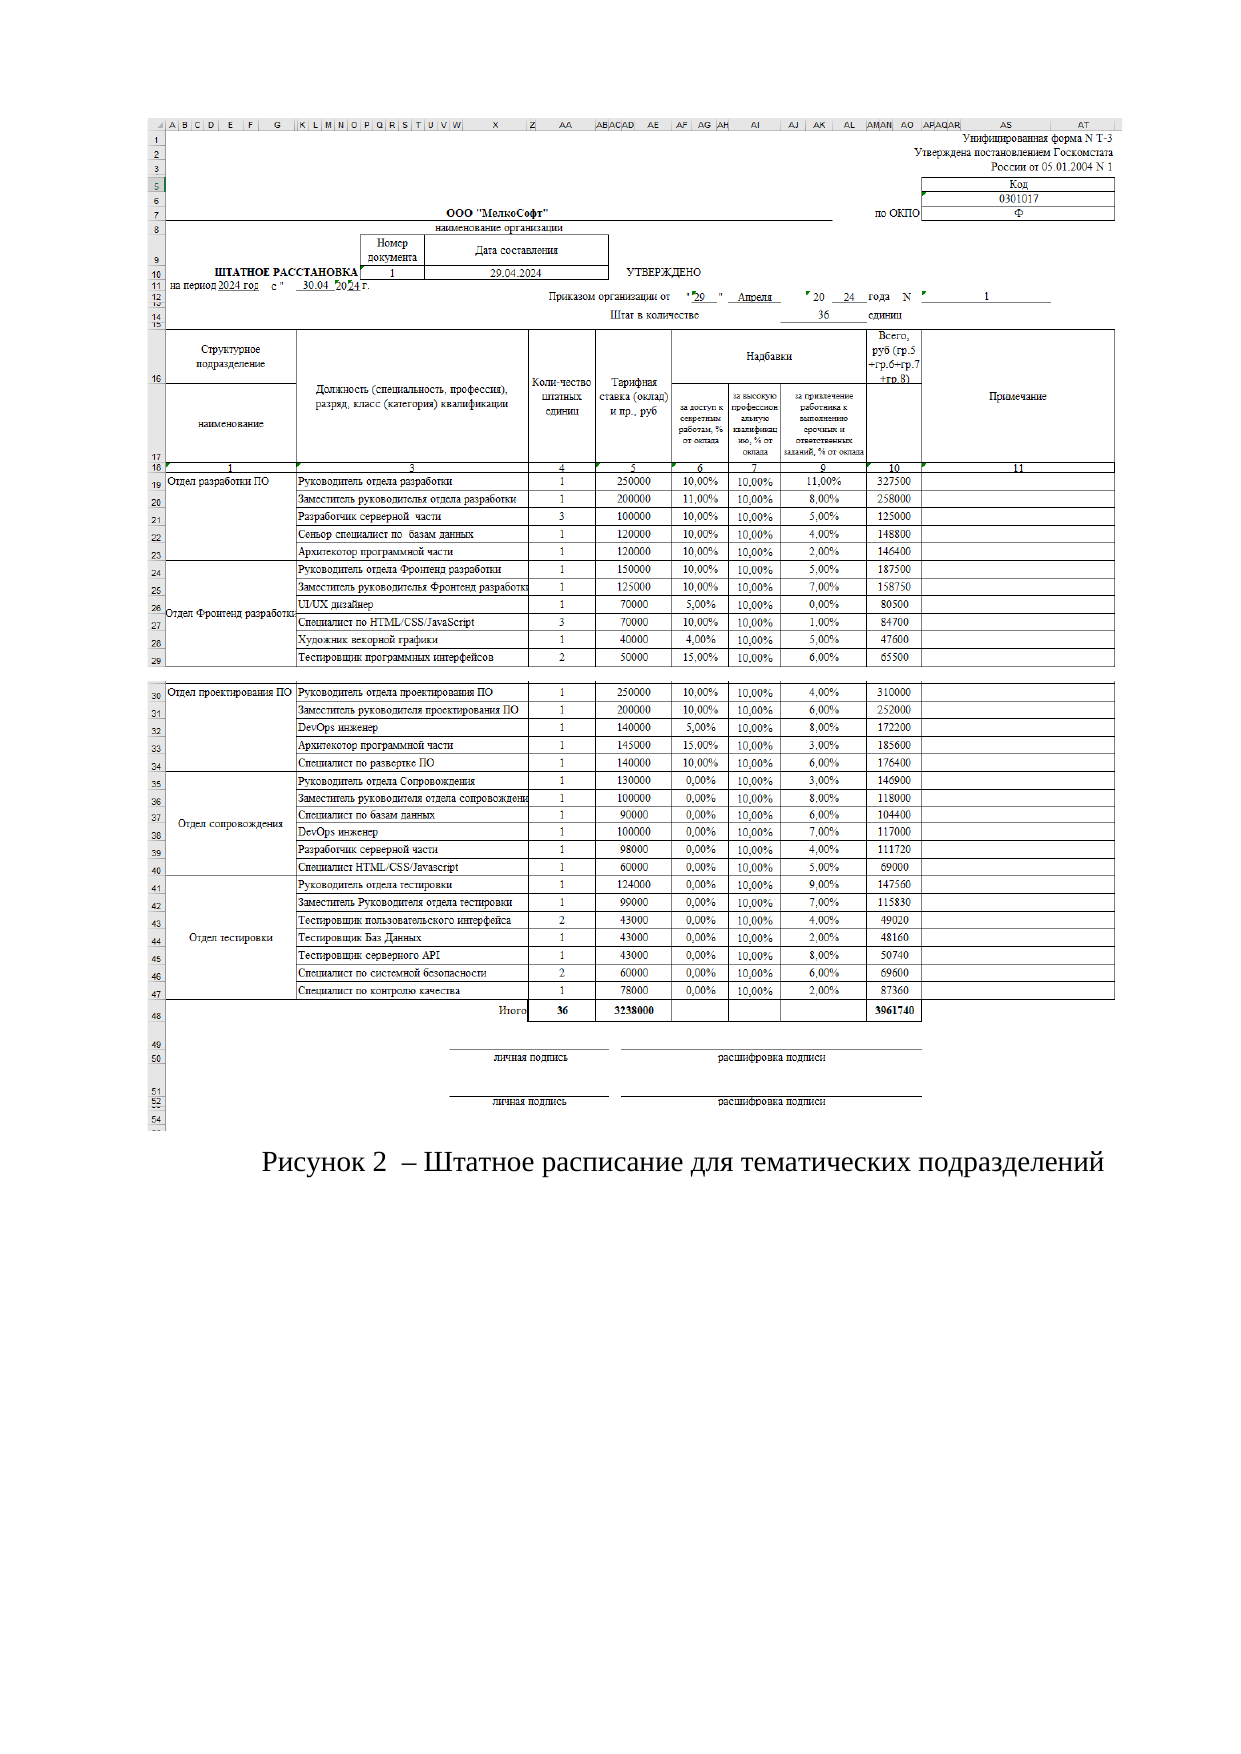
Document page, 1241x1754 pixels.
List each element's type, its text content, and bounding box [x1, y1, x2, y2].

picture [147, 681, 1123, 1131]
text Рисунок 2 – Штатное расписание для тематических подразделений [215, 1144, 1152, 1178]
picture [147, 118, 1123, 667]
